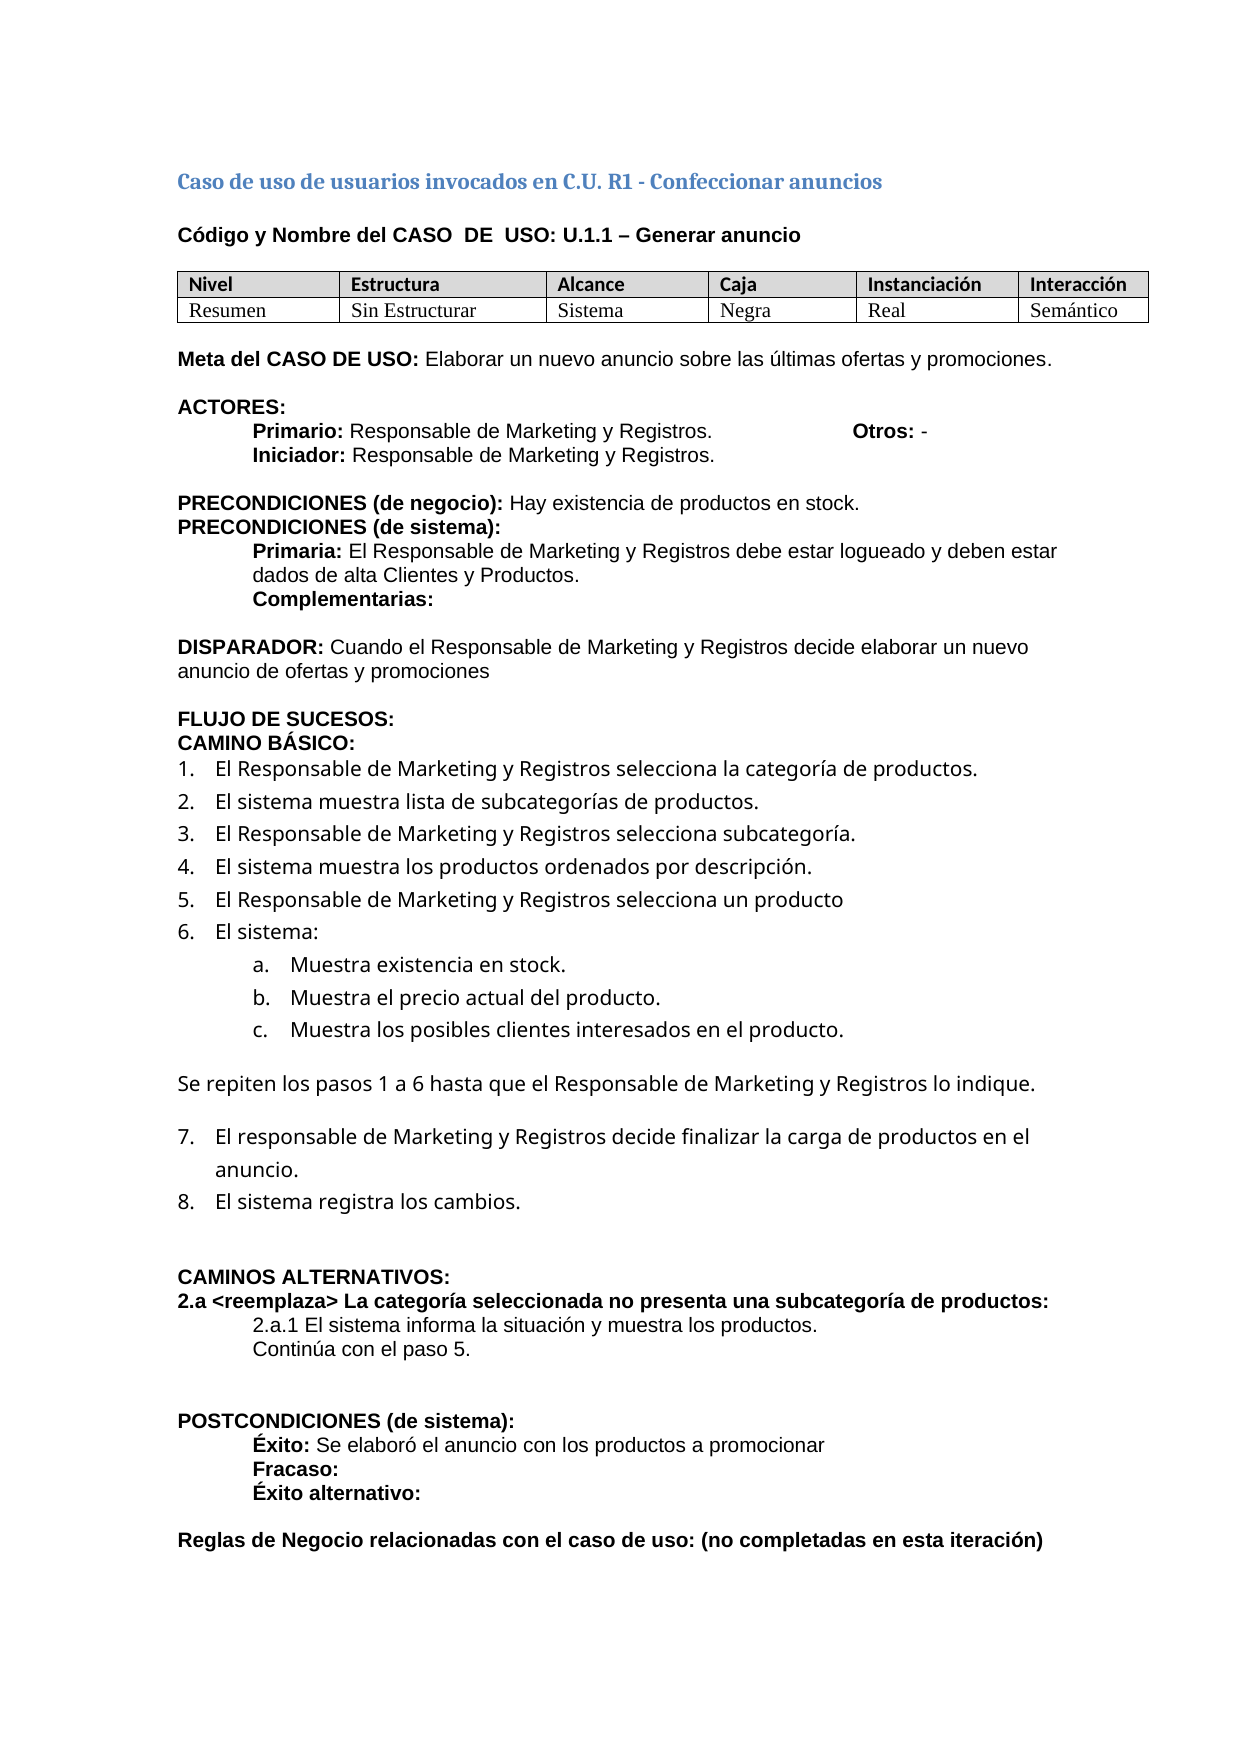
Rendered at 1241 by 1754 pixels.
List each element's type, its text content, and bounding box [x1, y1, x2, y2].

subtitle CAMINOS ALTERNATIVOS: [177, 1265, 1063, 1289]
subtitle Reglas de Negocio relacionadas con el caso de uso: (no completadas en esta iteración) [177, 1528, 1063, 1552]
list El sistema muestra los productos ordenados por descripción. [177, 852, 1063, 881]
subtitle Complementarias: [177, 587, 1063, 611]
subtitle ACTORES: [177, 395, 1063, 419]
list Muestra los posibles clientes interesados en el producto. [252, 1015, 1063, 1044]
subtitle Código y Nombre del CASO DE USO: U.1.1 – Generar anuncio [177, 223, 1063, 247]
subtitle Primaria: El Responsable de Marketing y Registros debe estar logueado y deben estar dados de alta Clientes y Productos. [252, 539, 1063, 587]
subtitle DISPARADOR: Cuando el Responsable de Marketing y Registros decide elaborar un nuevo anuncio de ofertas y promociones [177, 634, 1063, 682]
subtitle PRECONDICIONES (de sistema): [177, 515, 1063, 539]
subtitle Iniciador: Responsable de Marketing y Registros. [177, 443, 1063, 467]
list El Responsable de Marketing y Registros selecciona subcategoría. [177, 819, 1063, 848]
subtitle FLUJO DE SUCESOS: [177, 706, 1063, 730]
list El sistema: [177, 917, 1063, 946]
list El sistema muestra lista de subcategorías de productos. [177, 787, 1063, 815]
subtitle PRECONDICIONES (de negocio): Hay existencia de productos en stock. [177, 491, 1063, 515]
list El sistema registra los cambios. [177, 1187, 1063, 1216]
subtitle Meta del CASO DE USO: Elaborar un nuevo anuncio sobre las últimas ofertas y promociones. [177, 347, 1063, 371]
list El Responsable de Marketing y Registros selecciona la categoría de productos. [177, 754, 1063, 783]
text Se repiten los pasos 1 a 6 hasta que el Responsable de Marketing y Registros lo indique. [177, 1069, 1063, 1097]
table_header Caja [709, 272, 856, 297]
list El Responsable de Marketing y Registros selecciona un producto [177, 885, 1063, 913]
subtitle CAMINO BÁSICO: [177, 730, 1063, 754]
subtitle 2.a.1 El sistema informa la situación y muestra los productos. [177, 1313, 1063, 1337]
subtitle Caso de uso de usuarios invocados en C.U. R1 - Confeccionar anuncios [177, 168, 1063, 195]
table_header Interacción [1019, 272, 1148, 297]
table_header Nivel [178, 272, 339, 297]
subtitle POSTCONDICIONES (de sistema): Éxito: Se elaboró el anuncio con los productos a promocionar Fracaso: [177, 1408, 1063, 1480]
list Muestra el precio actual del producto. [252, 983, 1063, 1011]
list El responsable de Marketing y Registros decide finalizar la carga de productos en el anuncio. [177, 1122, 1063, 1183]
subtitle Éxito alternativo: [177, 1480, 1063, 1504]
table_header Estructura [340, 272, 546, 297]
table_header Instanciación [857, 272, 1018, 297]
subtitle Primario: Responsable de Marketing y Registros. Otros: - [177, 419, 1063, 443]
list Muestra existencia en stock. [252, 950, 1063, 978]
table_header Alcance [547, 272, 708, 297]
subtitle Continúa con el paso 5. [177, 1337, 1063, 1361]
subtitle 2.a <reemplaza> La categoría seleccionada no presenta una subcategoría de productos: [177, 1289, 1063, 1313]
